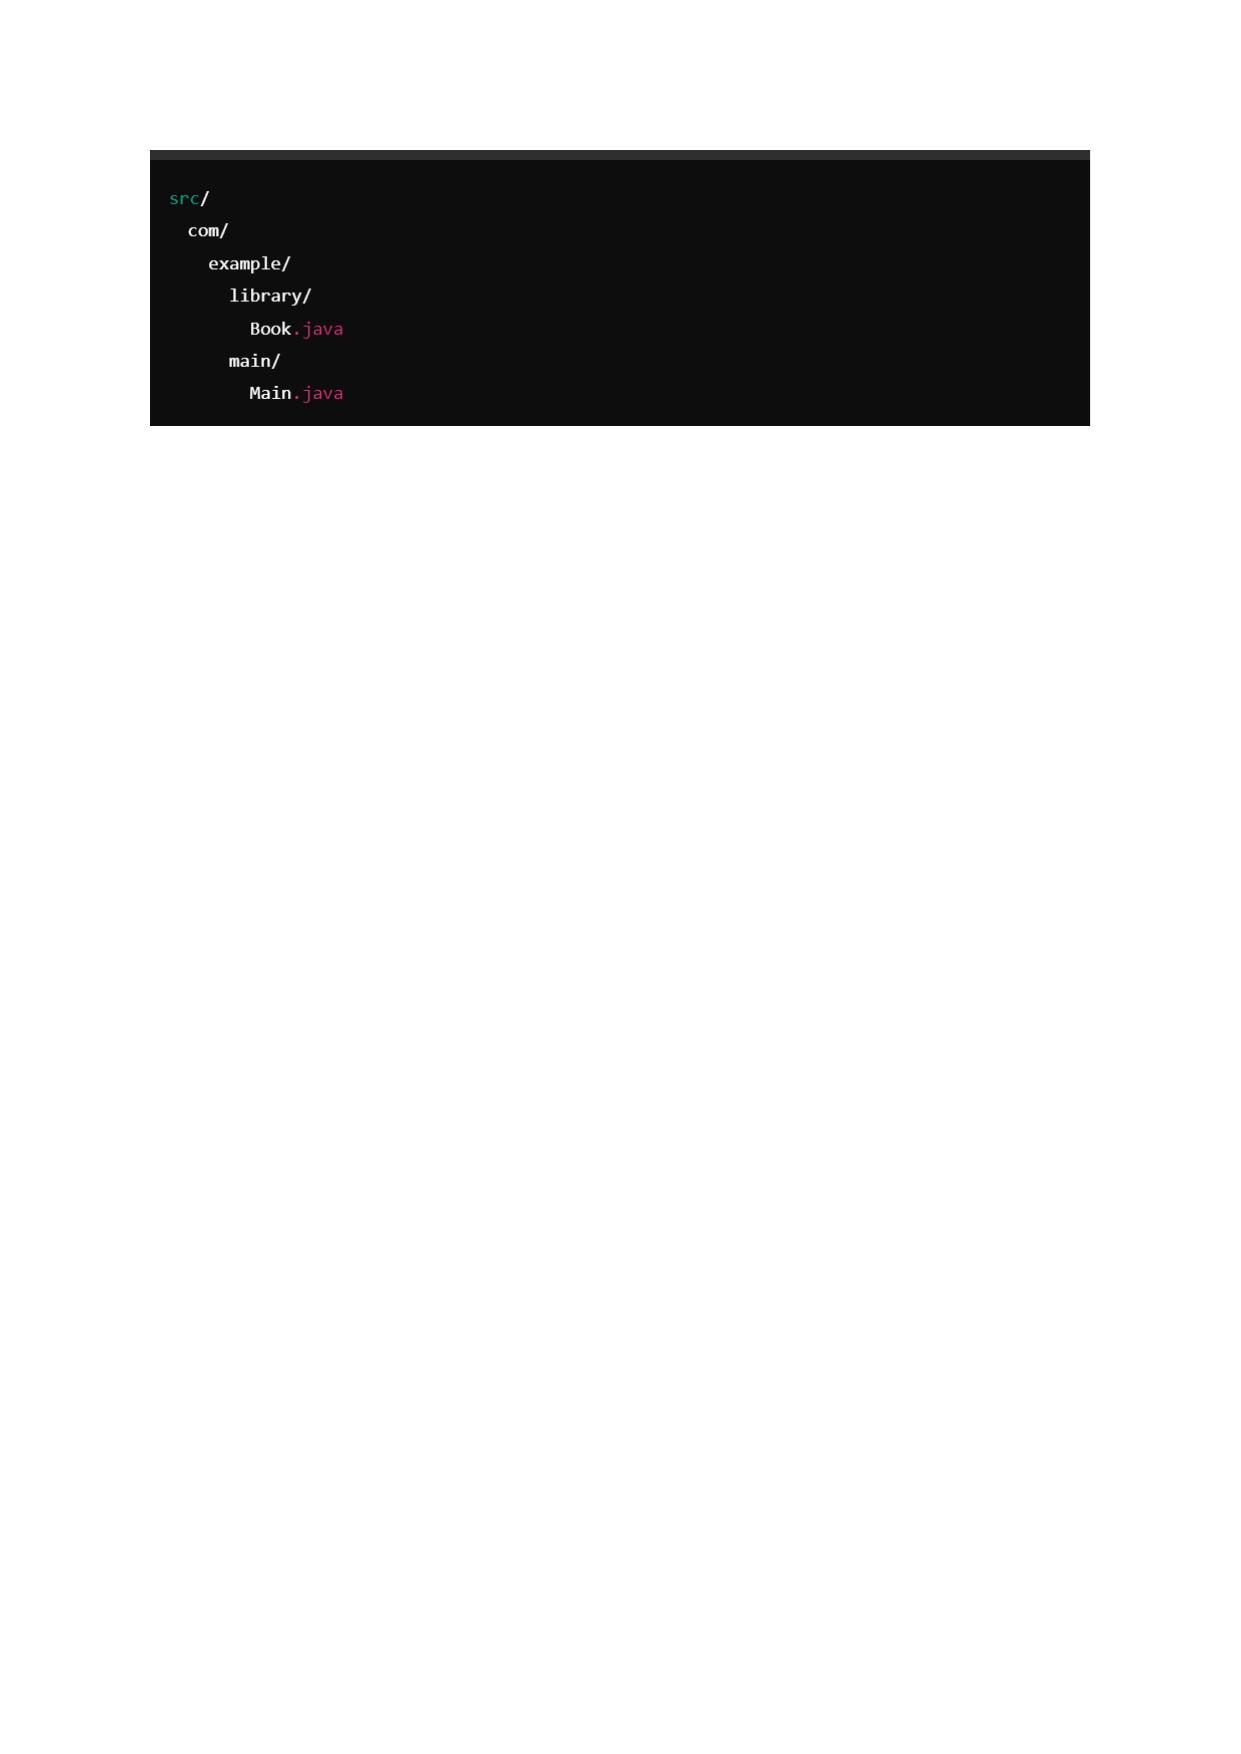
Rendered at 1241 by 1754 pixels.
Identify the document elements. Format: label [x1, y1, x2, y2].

picture [150, 150, 1091, 426]
